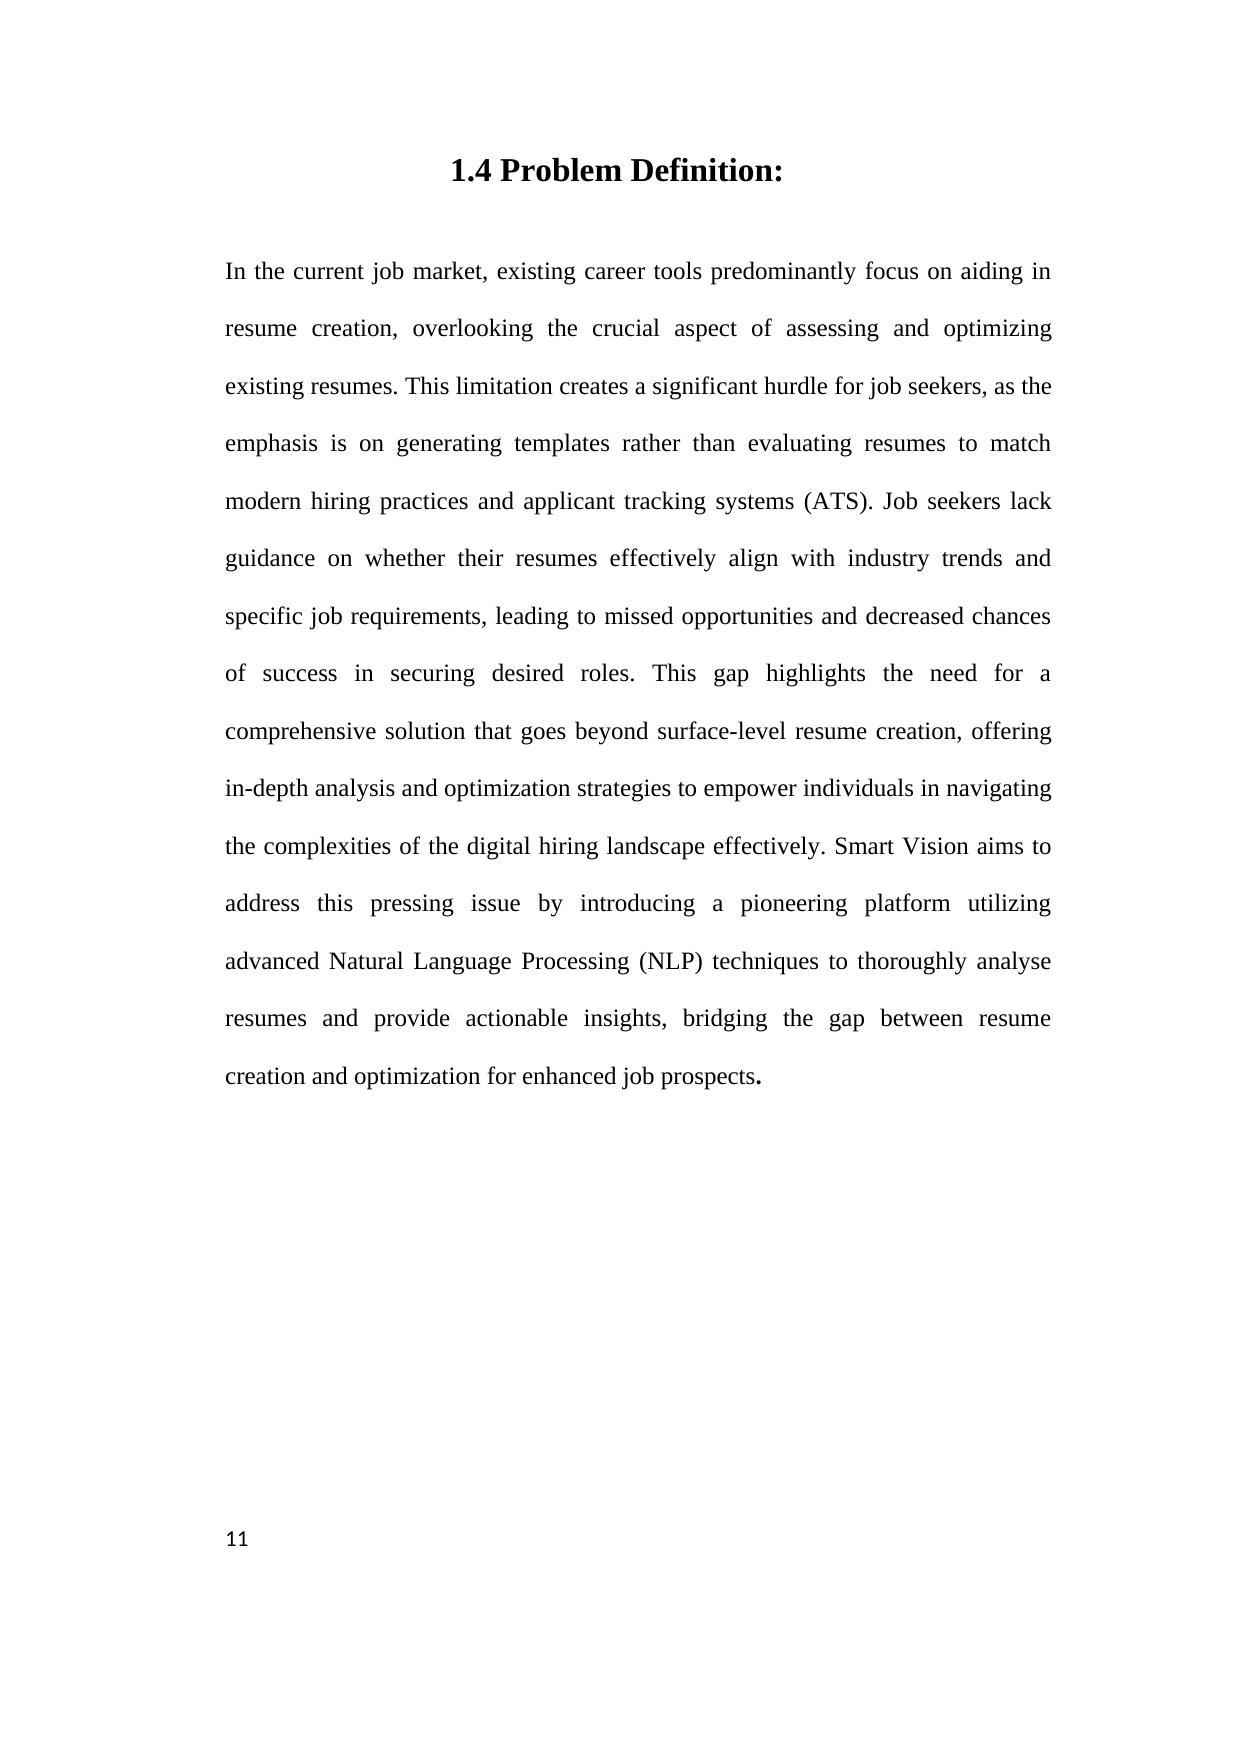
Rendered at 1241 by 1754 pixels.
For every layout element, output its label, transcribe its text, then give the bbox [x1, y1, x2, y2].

text 1.4 Problem Definition: [225, 150, 1052, 188]
text In the current job market, existing career tools predominantly focus on aiding in resume creation, overlooking the crucial aspect of assessing and optimizing existing resumes. This limitation creates a significant hurdle for job seekers, as the emphasis is on generating templates rather than evaluating resumes to match modern hiring practices and applicant tracking systems (ATS). Job seekers lack guidance on whether their resumes effectively align with industry trends and specific job requirements, leading to missed opportunities and decreased chances of success in securing desired roles. This gap highlights the need for a comprehensive solution that goes beyond surface-level resume creation, offering in-depth analysis and optimization strategies to empower individuals in navigating the complexities of the digital hiring landscape effectively. Smart Vision aims to address this pressing issue by introducing a pioneering platform utilizing advanced Natural Language Processing (NLP) techniques to thoroughly analyse resumes and provide actionable insights, bridging the gap between resume creation and optimization for enhanced job prospects. [225, 256, 1052, 1089]
